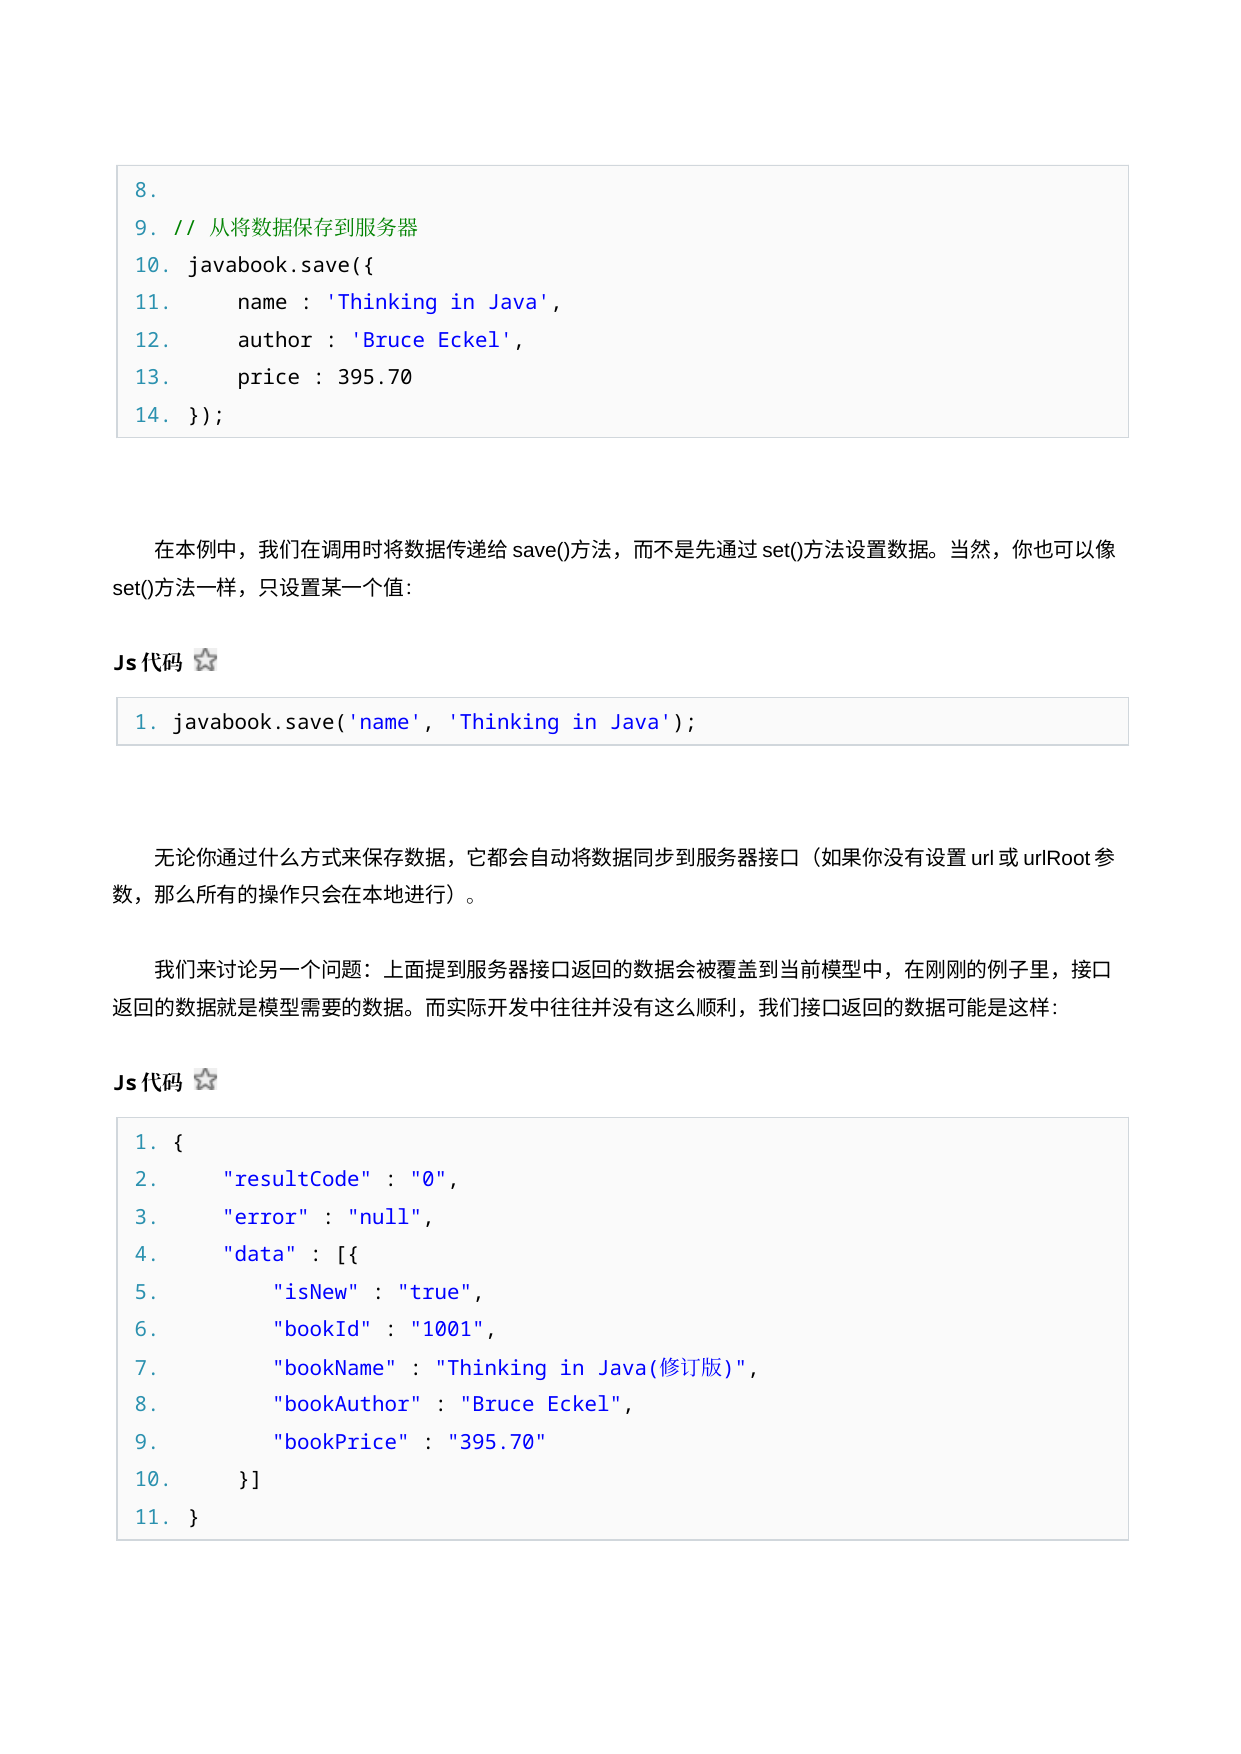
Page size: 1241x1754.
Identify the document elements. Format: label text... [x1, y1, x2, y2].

list javabook.save({ [118, 239, 1128, 277]
list "bookName" : "Thinking in Java(修订版)", [118, 1342, 1128, 1379]
list javabook.save('name', 'Thinking in Java'); [118, 698, 1128, 744]
list "bookAuthor" : "Bruce Eckel", [118, 1379, 1128, 1417]
text 无论你通过什么方式来保存数据，它都会自动将数据同步到服务器接口（如果你没有设置url或urlRoot参数，那么所有的操作只会在本地进行）。 [112, 837, 1128, 912]
list "isNew" : "true", [118, 1267, 1128, 1304]
text Js代码 [112, 1062, 1128, 1100]
picture [193, 1068, 218, 1090]
list { [118, 1118, 1128, 1154]
picture [193, 648, 218, 671]
list "resultCode" : "0", [118, 1154, 1128, 1192]
text Js代码 [112, 643, 1128, 680]
list } [118, 1492, 1128, 1539]
list name : 'Thinking in Java', [118, 277, 1128, 314]
list author : 'Bruce Eckel', [118, 314, 1128, 352]
list "bookId" : "1001", [118, 1304, 1128, 1342]
list // 从将数据保存到服务器 [118, 202, 1128, 239]
list }); [118, 389, 1128, 437]
list }] [118, 1454, 1128, 1492]
list price : 395.70 [118, 352, 1128, 389]
list "error" : "null", [118, 1192, 1128, 1229]
list "data" : [{ [118, 1229, 1128, 1267]
text 我们来讨论另一个问题：上面提到服务器接口返回的数据会被覆盖到当前模型中，在刚刚的例子里，接口返回的数据就是模型需要的数据。而实际开发中往往并没有这么顺利，我们接口返回的数据可能是这样： [112, 950, 1128, 1025]
text 在本例中，我们在调用时将数据传递给save()方法，而不是先通过set()方法设置数据。当然，你也可以像set()方法一样，只设置某一个值： [112, 530, 1128, 605]
list "bookPrice" : "395.70" [118, 1417, 1128, 1454]
